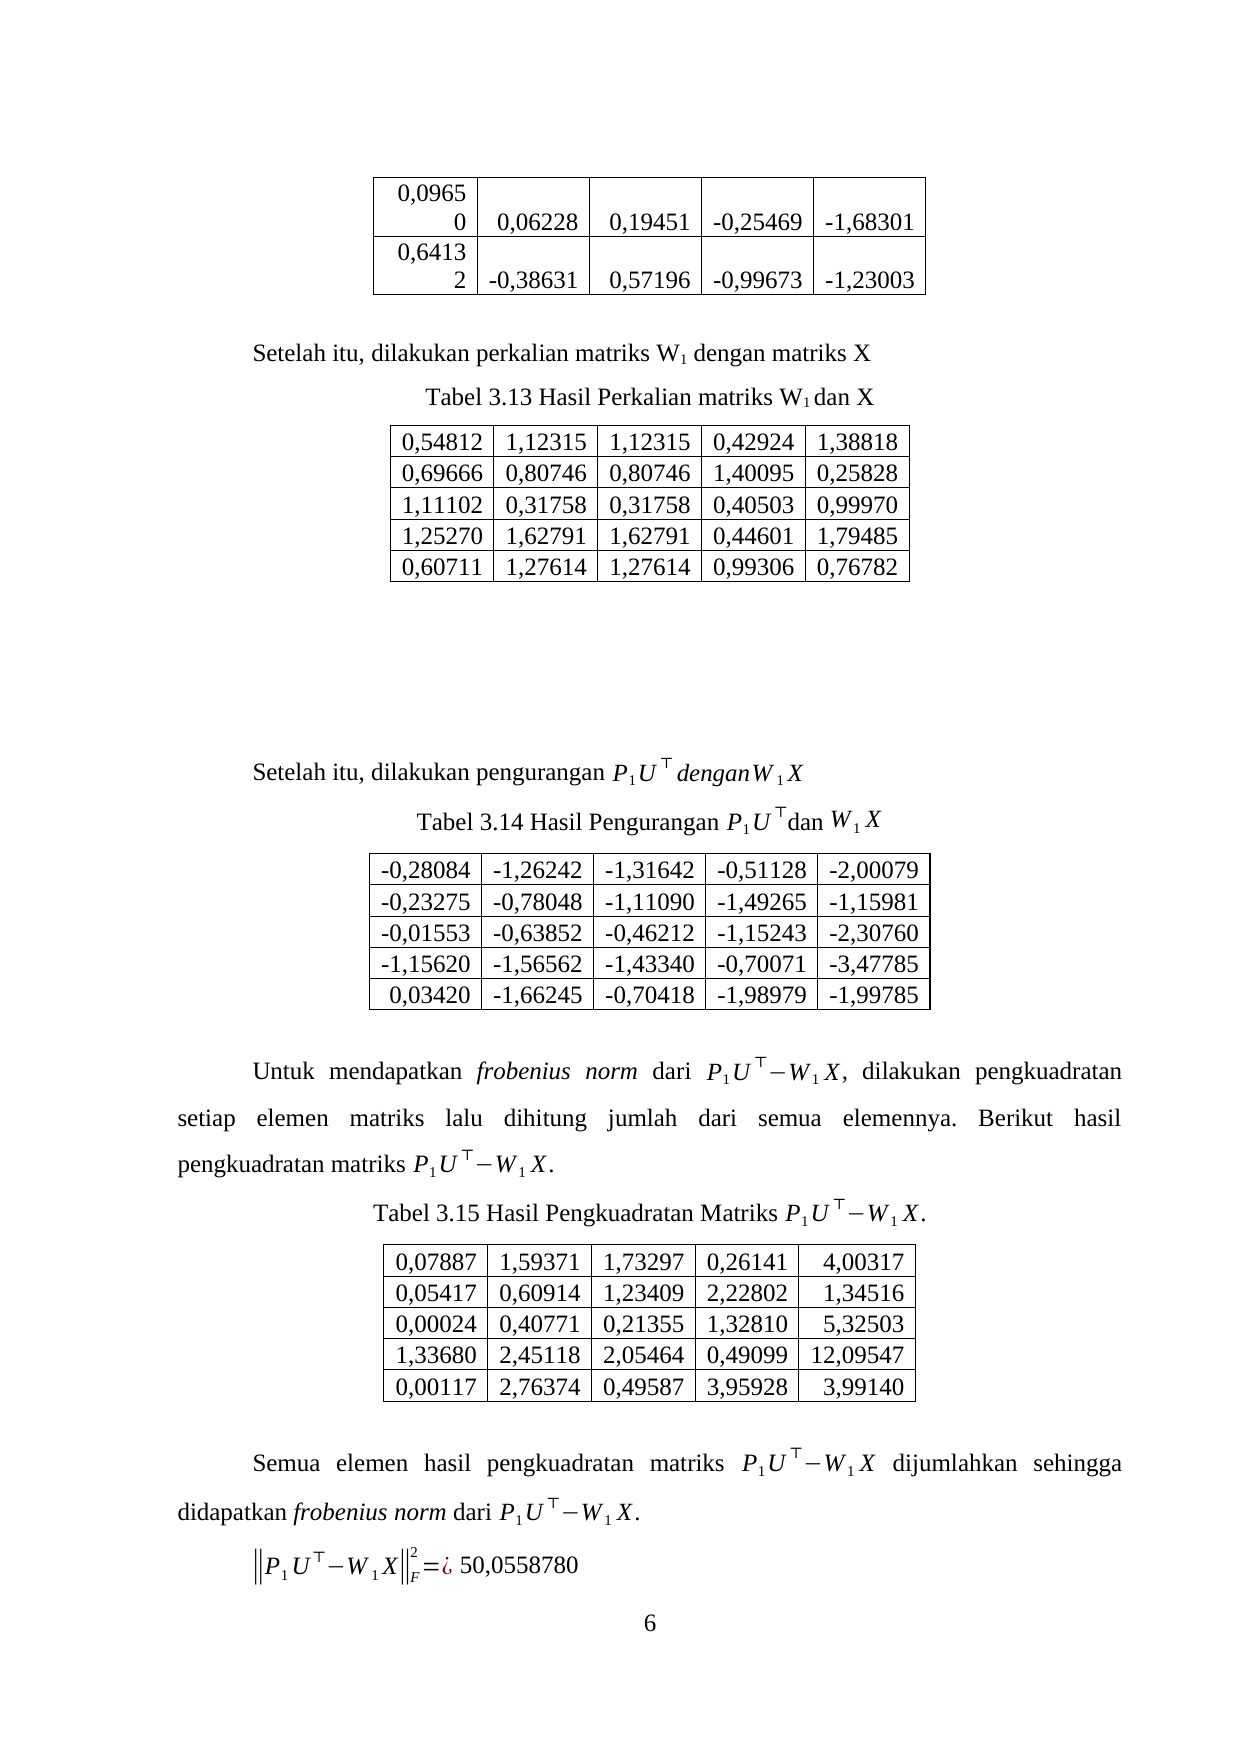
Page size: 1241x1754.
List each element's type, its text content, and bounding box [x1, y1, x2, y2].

table_cell 0,76782 [806, 551, 909, 581]
table_cell -2,30760 [818, 917, 929, 947]
table_header 1,59371 [488, 1245, 591, 1276]
table_header 0,07887 [384, 1245, 487, 1276]
table_cell 1,79485 [806, 520, 909, 550]
table_cell 1,23409 [592, 1277, 695, 1307]
text Setelah itu, dilakukan pengurangan [177, 754, 1122, 789]
table_cell 3,99140 [799, 1370, 915, 1401]
table_cell 1,27614 [598, 551, 701, 581]
table_header -2,00079 [818, 854, 929, 884]
table_cell 0,60914 [488, 1277, 591, 1307]
table_cell 0,99306 [702, 551, 805, 581]
table_header -0,51128 [706, 854, 817, 884]
table_cell 0,57196 [590, 237, 701, 294]
table_cell 1,32810 [696, 1308, 798, 1338]
table_cell 1,27614 [494, 551, 597, 581]
table_cell -1,98979 [706, 979, 817, 1009]
table_cell 0,19451 [590, 178, 701, 236]
table_cell -0,23275 [370, 885, 481, 916]
table_header -1,31642 [594, 854, 705, 884]
table_cell 0,60711 [391, 551, 493, 581]
table_cell 2,22802 [696, 1277, 798, 1307]
table_cell 1,33680 [384, 1339, 487, 1369]
table_cell -1,68301 [814, 178, 925, 236]
table_header -1,26242 [482, 854, 593, 884]
table_cell 1,62791 [598, 520, 701, 550]
table_cell -0,25469 [702, 178, 813, 236]
table_cell 1,62791 [494, 520, 597, 550]
table_cell 0,06228 [478, 178, 589, 236]
table_cell 0,31758 [598, 488, 701, 518]
table_cell 0,64132 [374, 237, 477, 294]
text Tabel 3.14 Hasil Pengurangan dan [177, 804, 1122, 839]
table_cell 1,11102 [391, 488, 493, 518]
table_header -0,28084 [370, 854, 481, 884]
text Tabel 3.15 Hasil Pengkuadratan Matriks . [177, 1195, 1122, 1230]
table_cell 0,09650 [374, 178, 477, 236]
table_header 1,38818 [806, 426, 909, 456]
table_cell 0,05417 [384, 1277, 487, 1307]
table_cell 5,32503 [799, 1308, 915, 1338]
table_cell -1,56562 [482, 948, 593, 978]
table_cell -0,38631 [478, 237, 589, 294]
table_cell -0,63852 [482, 917, 593, 947]
table_cell 0,00117 [384, 1370, 487, 1401]
table_cell 1,40095 [702, 457, 805, 487]
table_cell 2,45118 [488, 1339, 591, 1369]
table_header 1,12315 [494, 426, 597, 456]
table_cell 0,80746 [598, 457, 701, 487]
table_cell -1,23003 [814, 237, 925, 294]
table_cell -1,99785 [818, 979, 929, 1009]
table_cell 0,00024 [384, 1308, 487, 1338]
table_cell 0,69666 [391, 457, 493, 487]
table_header 1,73297 [592, 1245, 695, 1276]
table_cell 0,40771 [488, 1308, 591, 1338]
table_cell -1,11090 [594, 885, 705, 916]
table_header 1,12315 [598, 426, 701, 456]
table_cell 0,03420 [370, 979, 481, 1009]
table_cell 0,80746 [494, 457, 597, 487]
table_header 0,26141 [696, 1245, 798, 1276]
table_cell -0,99673 [702, 237, 813, 294]
table_cell -3,47785 [818, 948, 929, 978]
text Setelah itu, dilakukan perkalian matriks W1 dengan matriks X [177, 338, 1122, 367]
table_cell 2,05464 [592, 1339, 695, 1369]
table_cell -1,66245 [482, 979, 593, 1009]
table_cell -0,70071 [706, 948, 817, 978]
table_cell -1,15620 [370, 948, 481, 978]
table_header 4,00317 [799, 1245, 915, 1276]
text Semua elemen hasil pengkuadratan matriks dijumlahkan sehingga didapatkan frobenius norm dari . [177, 1445, 1122, 1529]
table_cell -1,15981 [818, 885, 929, 916]
text Tabel 3.13 Hasil Perkalian matriks W1 dan X [177, 382, 1122, 410]
table_cell -0,01553 [370, 917, 481, 947]
table_cell 1,25270 [391, 520, 493, 550]
table_cell 0,40503 [702, 488, 805, 518]
table_cell -1,49265 [706, 885, 817, 916]
text Untuk mendapatkan frobenius norm dari , dilakukan pengkuadratan setiap elemen matriks lalu dihitung jumlah dari semua elemennya. Berikut hasil pengkuadratan matriks . [177, 1053, 1122, 1181]
table_cell -0,78048 [482, 885, 593, 916]
text 50,0558780 [251, 1543, 1122, 1586]
table_cell -1,43340 [594, 948, 705, 978]
table_cell 0,49587 [592, 1370, 695, 1401]
table_header 0,42924 [702, 426, 805, 456]
table_cell 0,44601 [702, 520, 805, 550]
table_cell 1,34516 [799, 1277, 915, 1307]
table_cell -0,46212 [594, 917, 705, 947]
table_cell 0,49099 [696, 1339, 798, 1369]
table_cell 0,99970 [806, 488, 909, 518]
table_header 0,54812 [391, 426, 493, 456]
table_cell 0,25828 [806, 457, 909, 487]
table_cell 3,95928 [696, 1370, 798, 1401]
table_cell 2,76374 [488, 1370, 591, 1401]
table_cell 0,21355 [592, 1308, 695, 1338]
table_cell 0,31758 [494, 488, 597, 518]
table_cell -0,70418 [594, 979, 705, 1009]
table_cell -1,15243 [706, 917, 817, 947]
table_cell 12,09547 [799, 1339, 915, 1369]
